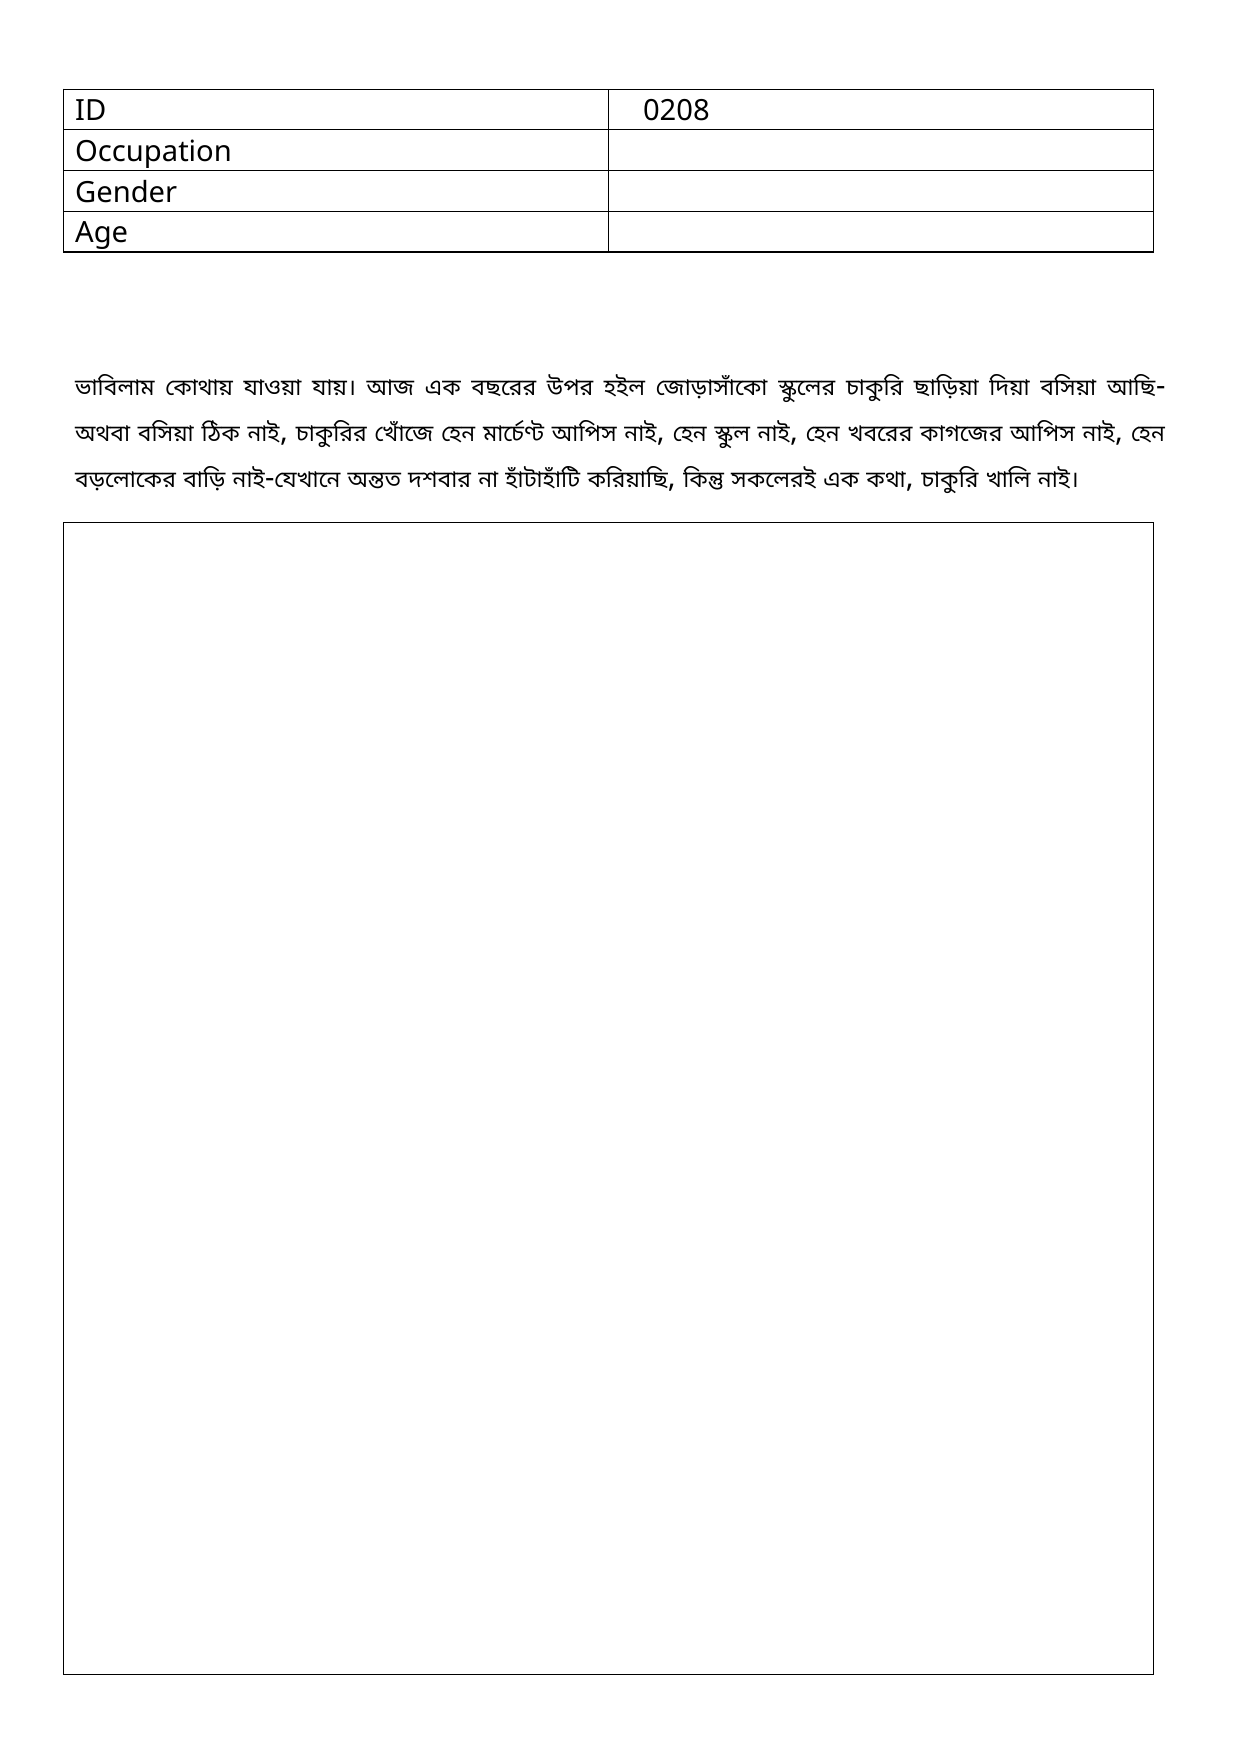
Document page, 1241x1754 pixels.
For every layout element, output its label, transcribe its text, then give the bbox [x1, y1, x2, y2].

table_header 0208 [609, 90, 1153, 129]
table_cell Age [64, 212, 608, 251]
table_cell [609, 212, 1153, 251]
table_cell Occupation [64, 130, 608, 170]
table_cell Gender [64, 171, 608, 211]
table_cell [609, 171, 1153, 211]
table_header ID [64, 90, 608, 129]
text ভাবিলাম কোথায় যাওয়া যায়। আজ এক বছরের উপর হইল জোড়াসাঁকো স্কুলের চাকুরি ছাড়িয়া দিয়া বসিয়া আছি-অথবা বসিয়া ঠিক নাই, চাকুরির খোঁজে হেন মার্চেণ্ট আপিস নাই, হেন স্কুল নাই, হেন খবরের কাগজের আপিস নাই, হেন বড়লোকের বাড়ি নাই-যেখানে অন্তত দশবার না হাঁটাহাঁটি করিয়াছি, কিন্তু সকলেরই এক কথা, চাকুরি খালি নাই। [75, 364, 1165, 496]
table_header [64, 523, 1153, 1674]
table_cell [609, 130, 1153, 170]
